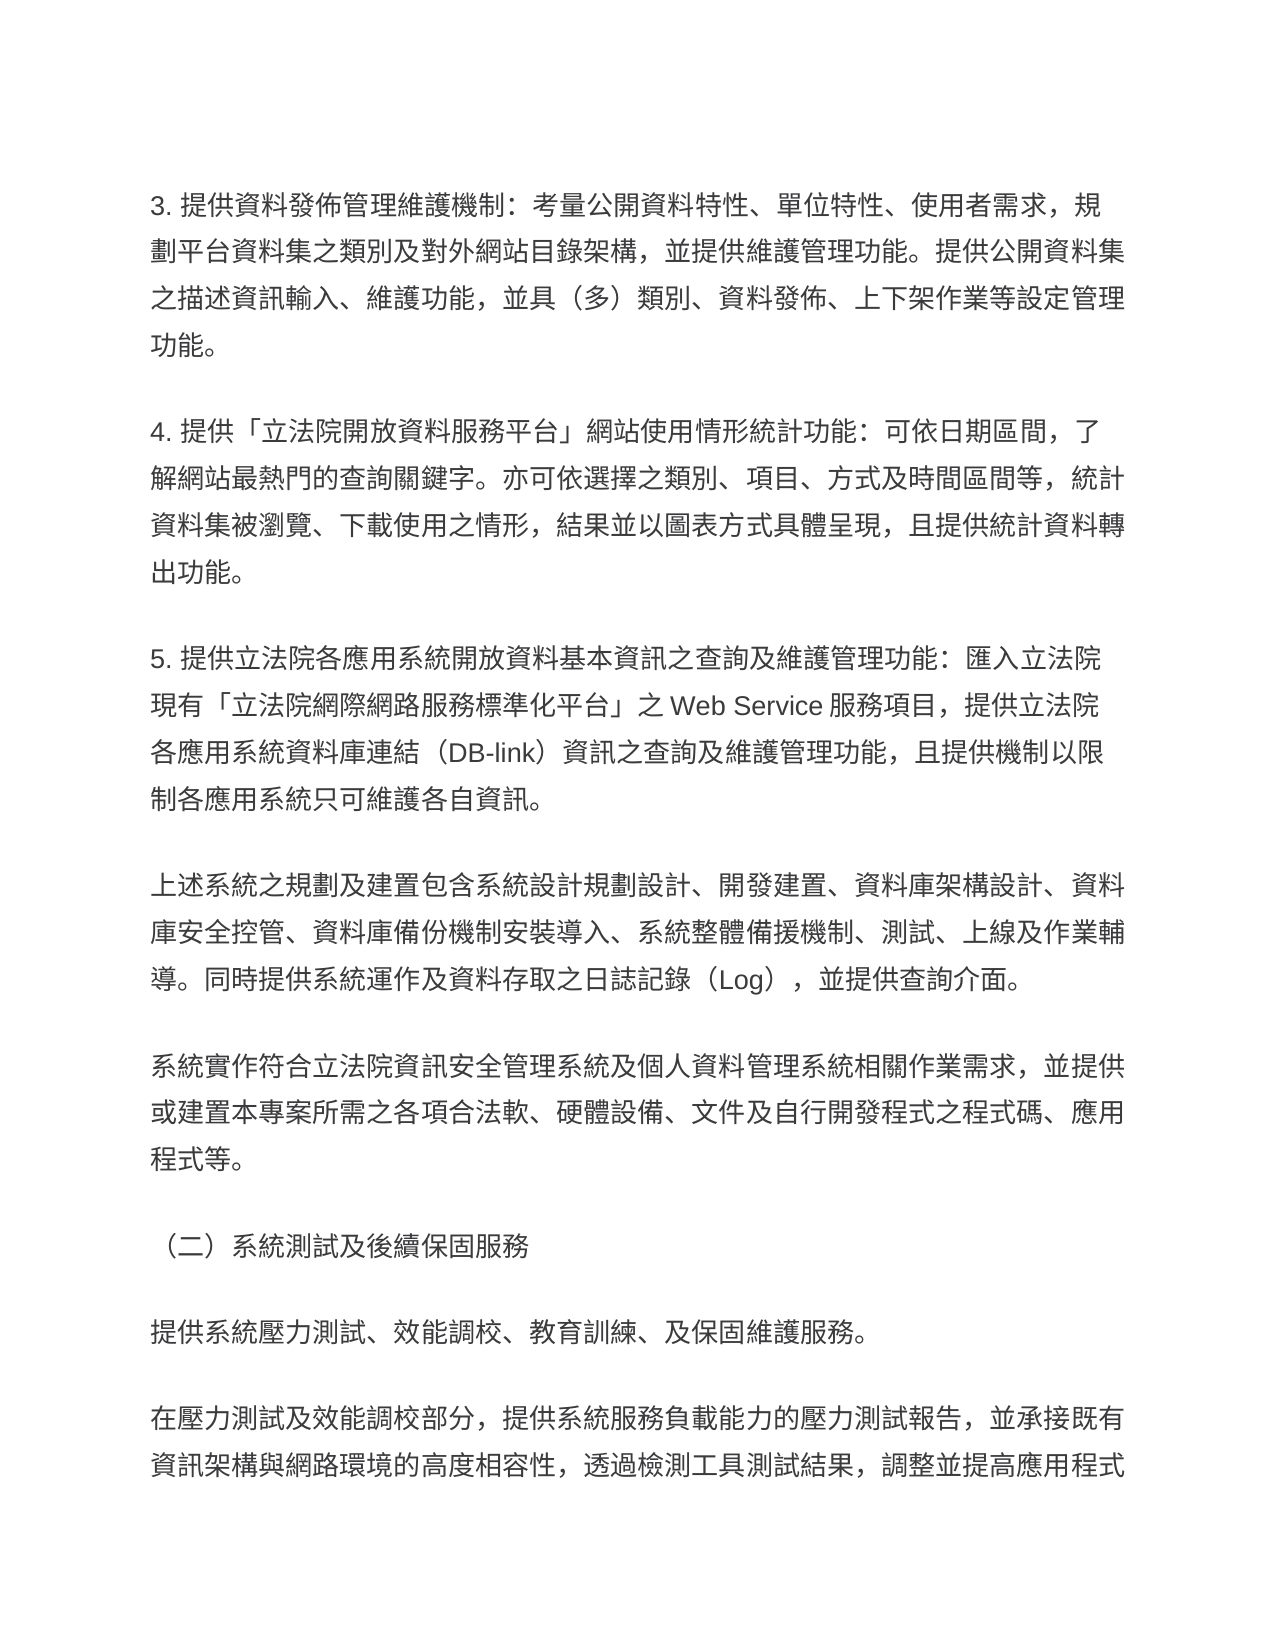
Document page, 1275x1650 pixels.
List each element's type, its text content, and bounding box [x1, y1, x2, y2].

text 提供系統壓力測試、效能調校、教育訓練、及保固維護服務。 [150, 1317, 1125, 1348]
text 上述系統之規劃及建置包含系統設計規劃設計、開發建置、資料庫架構設計、資料庫安全控管、資料庫備份機制安裝導入、系統整體備援機制、測試、上線及作業輔導。同時提供系統運作及資料存取之日誌記錄（Log），並提供查詢介面。 [150, 870, 1125, 995]
text 4. 提供「立法院開放資料服務平台」網站使用情形統計功能：可依日期區間，了解網站最熱門的查詢關鍵字。亦可依選擇之類別、項目、方式及時間區間等，統計資料集被瀏覽、下載使用之情形，結果並以圖表方式具體呈現，且提供統計資料轉出功能。 [150, 416, 1125, 588]
text 系統實作符合立法院資訊安全管理系統及個人資料管理系統相關作業需求，並提供或建置本專案所需之各項合法軟、硬體設備、文件及自行開發程式之程式碼、應用程式等。 [150, 1051, 1125, 1176]
text （二）系統測試及後續保固服務 [150, 1231, 1125, 1262]
text 5. 提供立法院各應用系統開放資料基本資訊之查詢及維護管理功能：匯入立法院現有「立法院網際網路服務標準化平台」之Web Service服務項目，提供立法院各應用系統資料庫連結（DB-link）資訊之查詢及維護管理功能，且提供機制以限制各應用系統只可維護各自資訊。 [150, 643, 1125, 815]
text 3. 提供資料發佈管理維護機制：考量公開資料特性、單位特性、使用者需求，規劃平台資料集之類別及對外網站目錄架構，並提供維護管理功能。提供公開資料集之描述資訊輸入、維護功能，並具（多）類別、資料發佈、上下架作業等設定管理功能。 [150, 189, 1125, 361]
